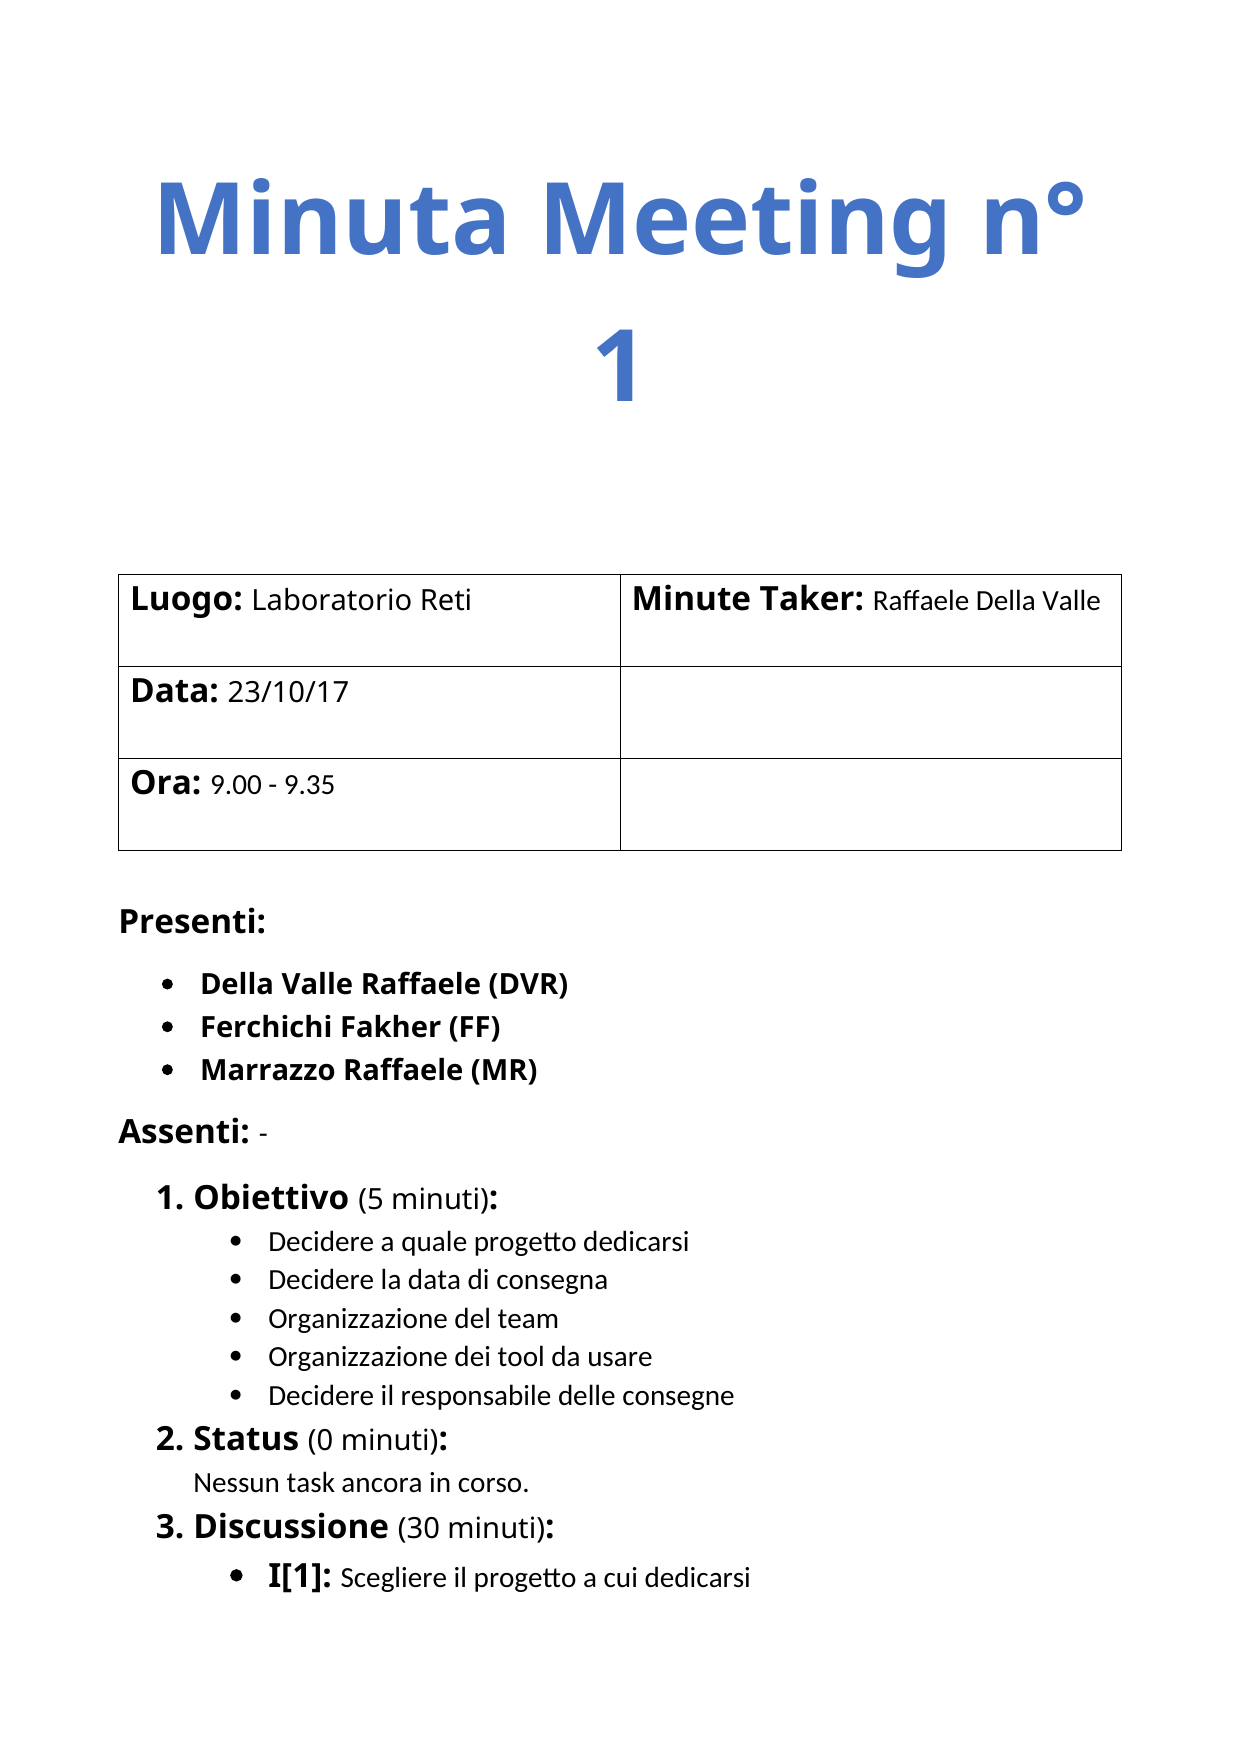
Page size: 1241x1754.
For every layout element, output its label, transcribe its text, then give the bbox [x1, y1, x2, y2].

table_cell Data: 23/10/17 [119, 667, 620, 758]
list Della Valle Raffaele (DVR) [162, 963, 1122, 1003]
list Decidere il responsabile delle consegne [231, 1377, 1122, 1412]
table_header Minute Taker: Raffaele Della Valle [621, 575, 1121, 666]
table_cell [621, 759, 1121, 849]
list Nessun task ancora in corso. [193, 1464, 1122, 1499]
list Organizzazione dei tool da usare [231, 1338, 1122, 1374]
list Marrazzo Raffaele (MR) [162, 1049, 1122, 1088]
table_header Luogo: Laboratorio Reti [119, 575, 620, 666]
text Minuta Meeting n° 1 [118, 148, 1122, 431]
list Decidere a quale progetto dedicarsi [231, 1223, 1122, 1258]
table_cell [621, 667, 1121, 758]
list Discussione (30 minuti): [156, 1502, 1122, 1548]
list Obiettivo (5 minuti): [156, 1174, 1122, 1219]
list Decidere la data di consegna [231, 1261, 1122, 1297]
list Status (0 minuti): [156, 1415, 1122, 1460]
list Ferchichi Fakher (FF) [162, 1006, 1122, 1046]
table_cell Ora: 9.00 - 9.35 [119, 759, 620, 849]
text Assenti: - [118, 1108, 1122, 1154]
list Organizzazione del team [231, 1300, 1122, 1335]
list I[1]: Scegliere il progetto a cui dedicarsi [231, 1551, 1122, 1597]
text Presenti: [118, 897, 1122, 943]
